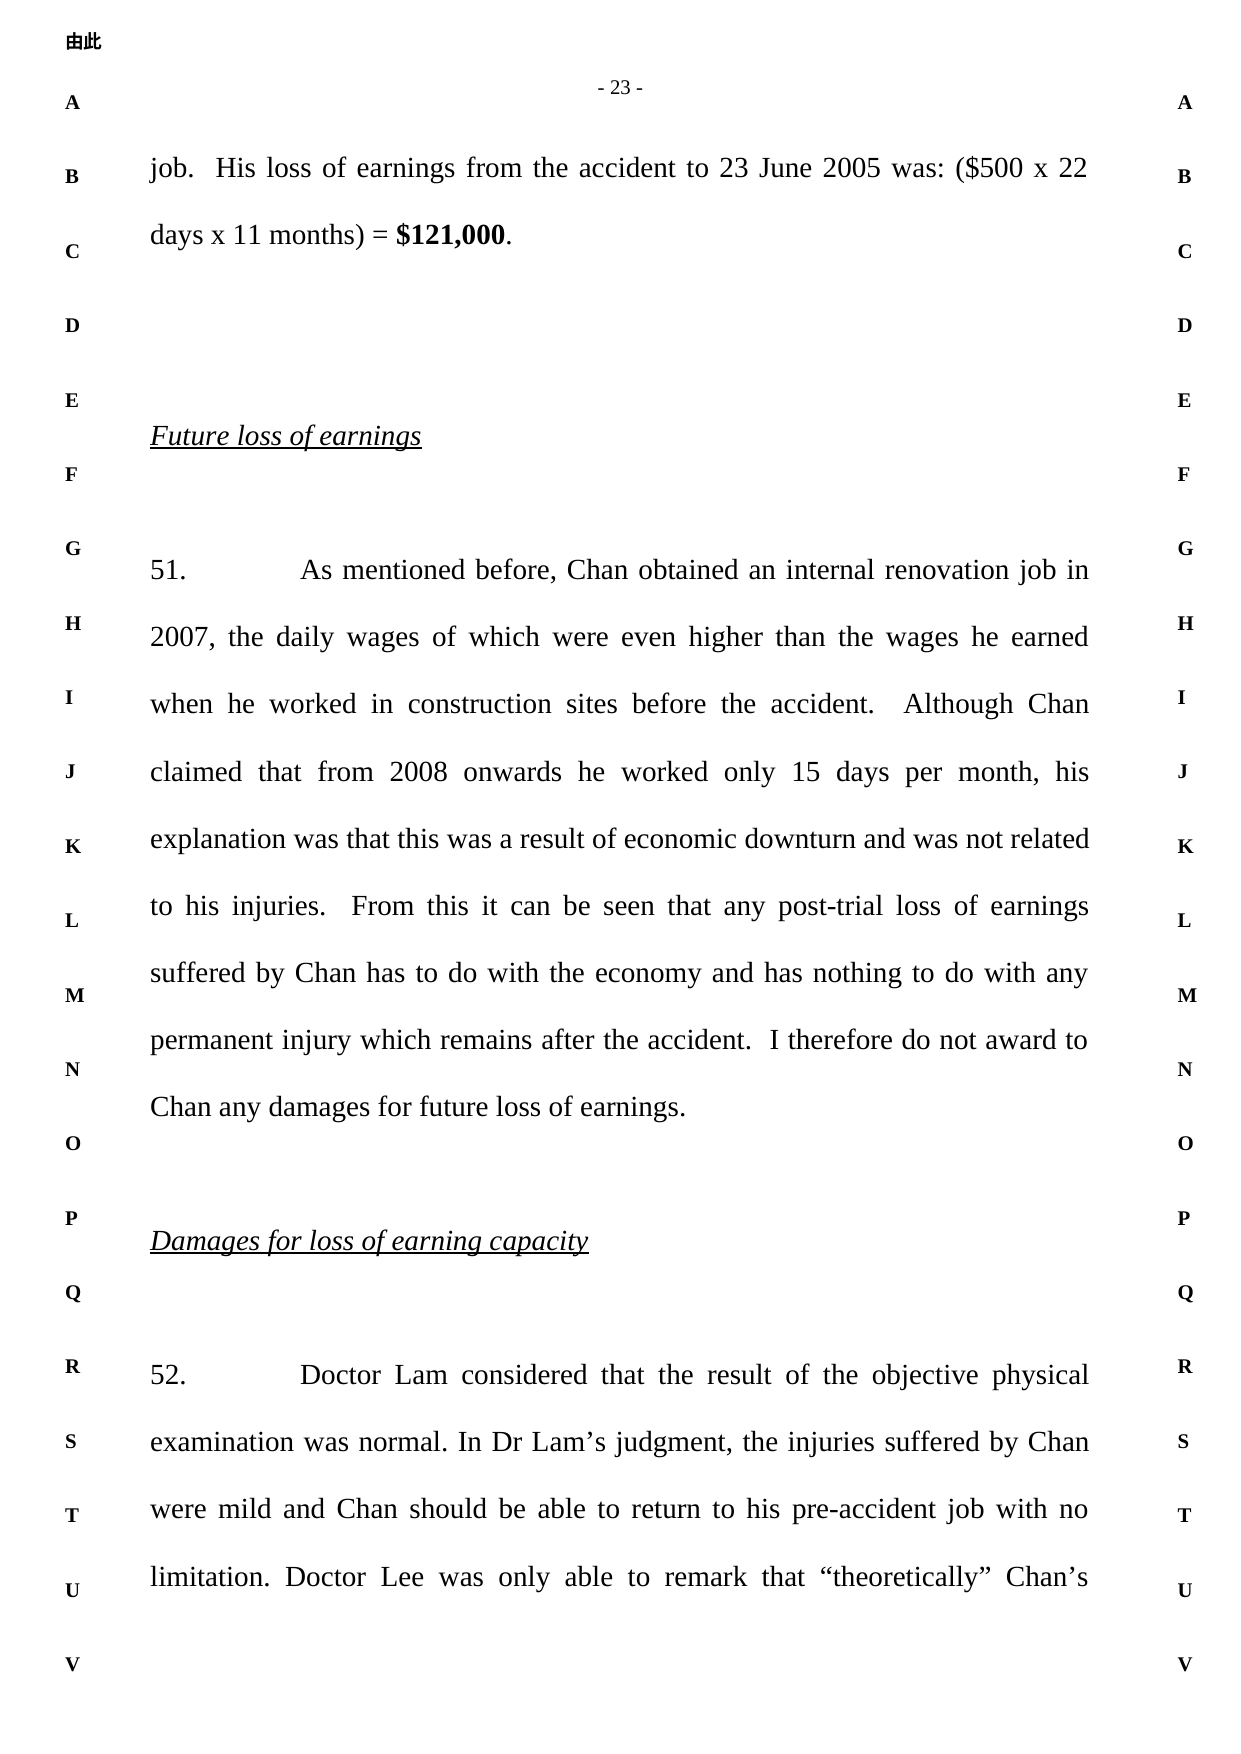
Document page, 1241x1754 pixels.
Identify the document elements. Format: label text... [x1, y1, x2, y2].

list 51. As mentioned before, Chan obtained an internal renovation job in 2007, the daily wages of which were even higher than the wages he earned when he worked in construction sites before the accident. Although Chan claimed that from 2008 onwards he worked only 15 days per month, his explanation was that this was a result of economic downturn and was not related to his injuries. From this it can be seen that any post-trial loss of earnings suffered by Chan has to do with the economy and has nothing to do with any permanent injury which remains after the accident. I therefore do not award to Chan any damages for future loss of earnings. [150, 552, 1090, 1123]
subtitle Damages for loss of earning capacity [150, 1223, 1090, 1257]
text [150, 1357, 1090, 1592]
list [150, 150, 1090, 251]
list Future loss of earnings [150, 418, 1090, 452]
